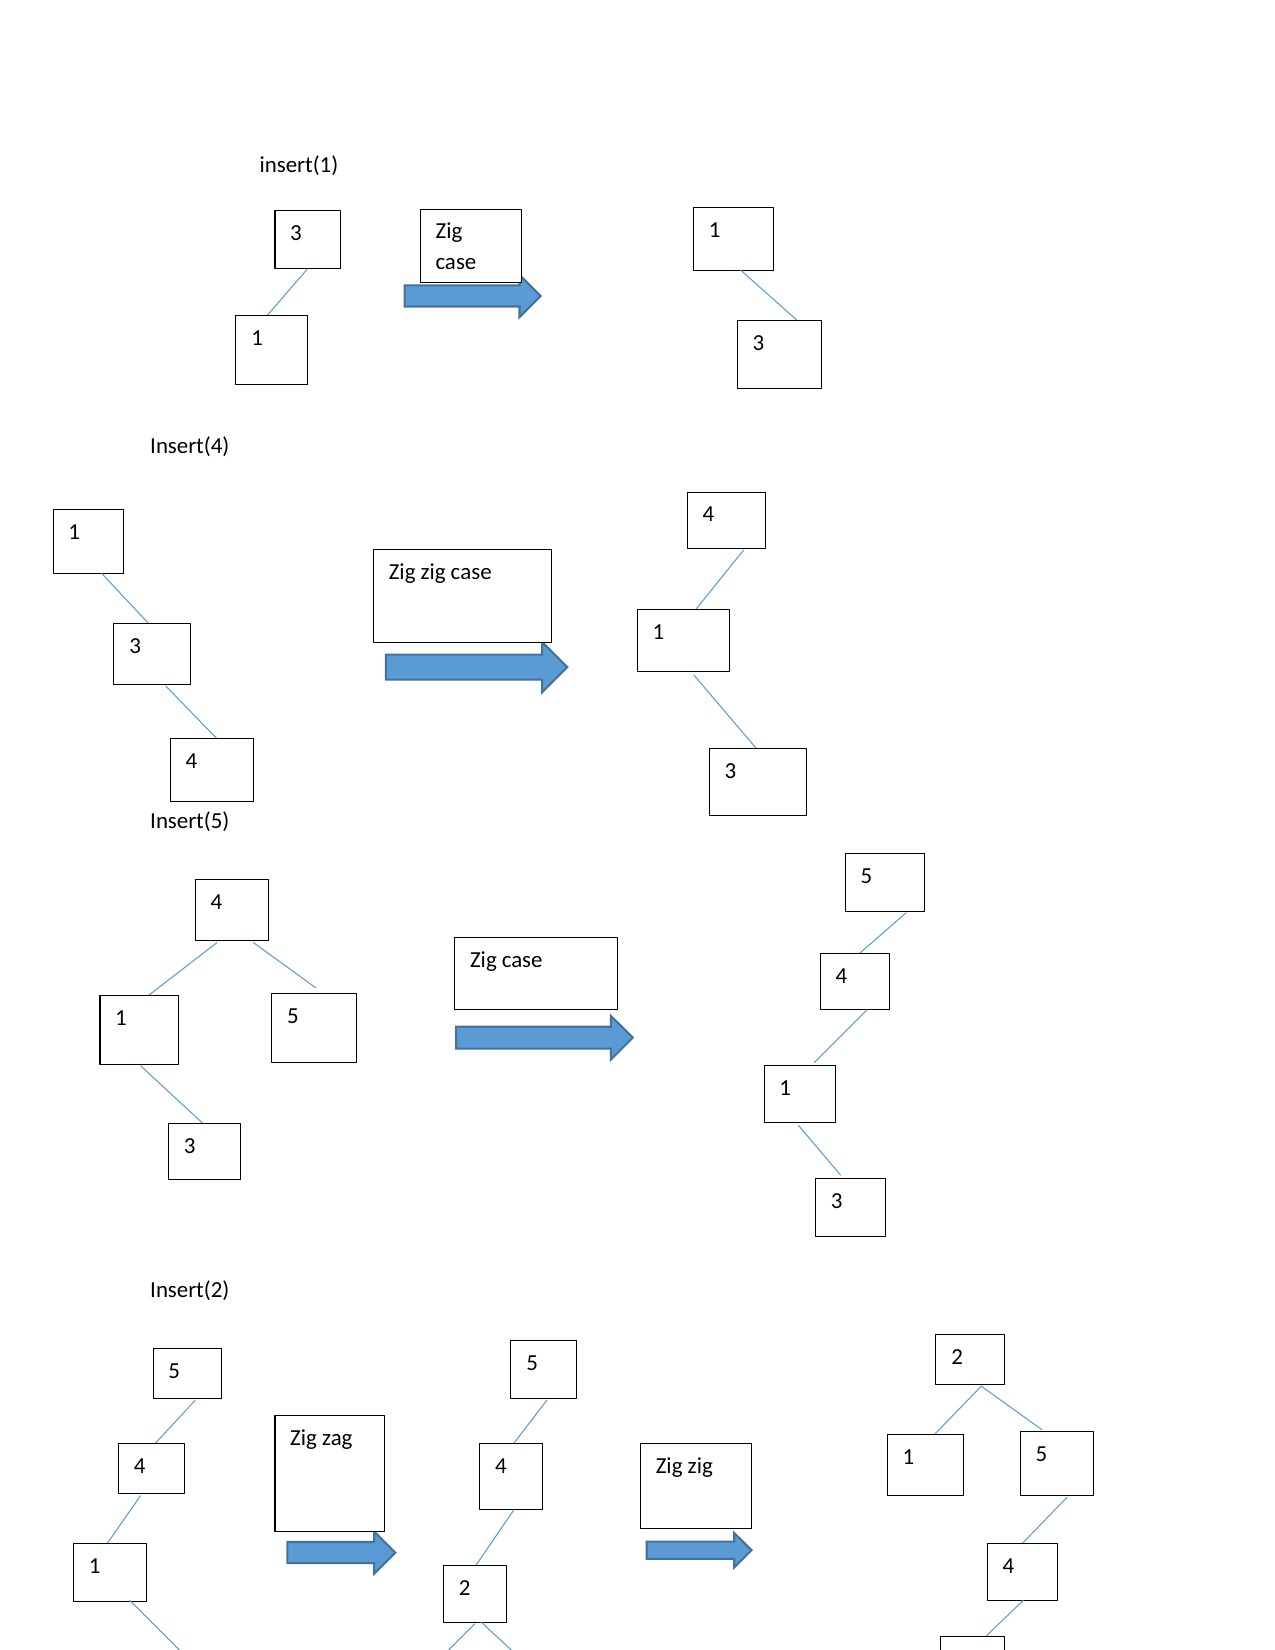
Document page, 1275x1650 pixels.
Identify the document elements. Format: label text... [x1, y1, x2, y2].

text Insert(4) [150, 431, 1125, 459]
text Insert(5) [150, 806, 1125, 834]
text insert(1) [150, 150, 1125, 178]
text Insert(2) [150, 1275, 1125, 1303]
